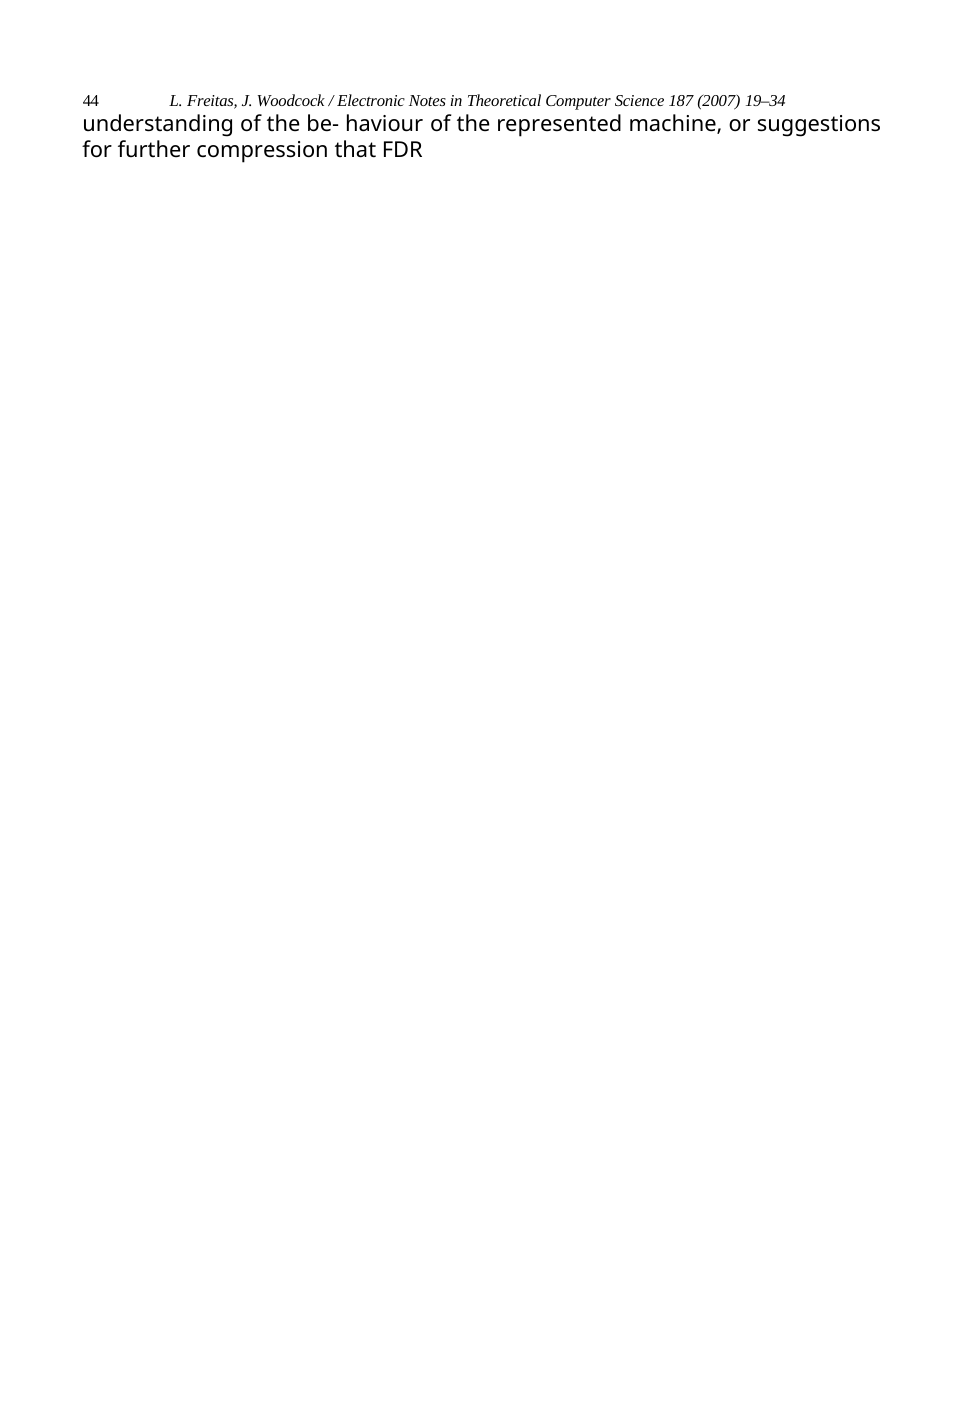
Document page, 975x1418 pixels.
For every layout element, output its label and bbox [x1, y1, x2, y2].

text [82, 110, 882, 164]
